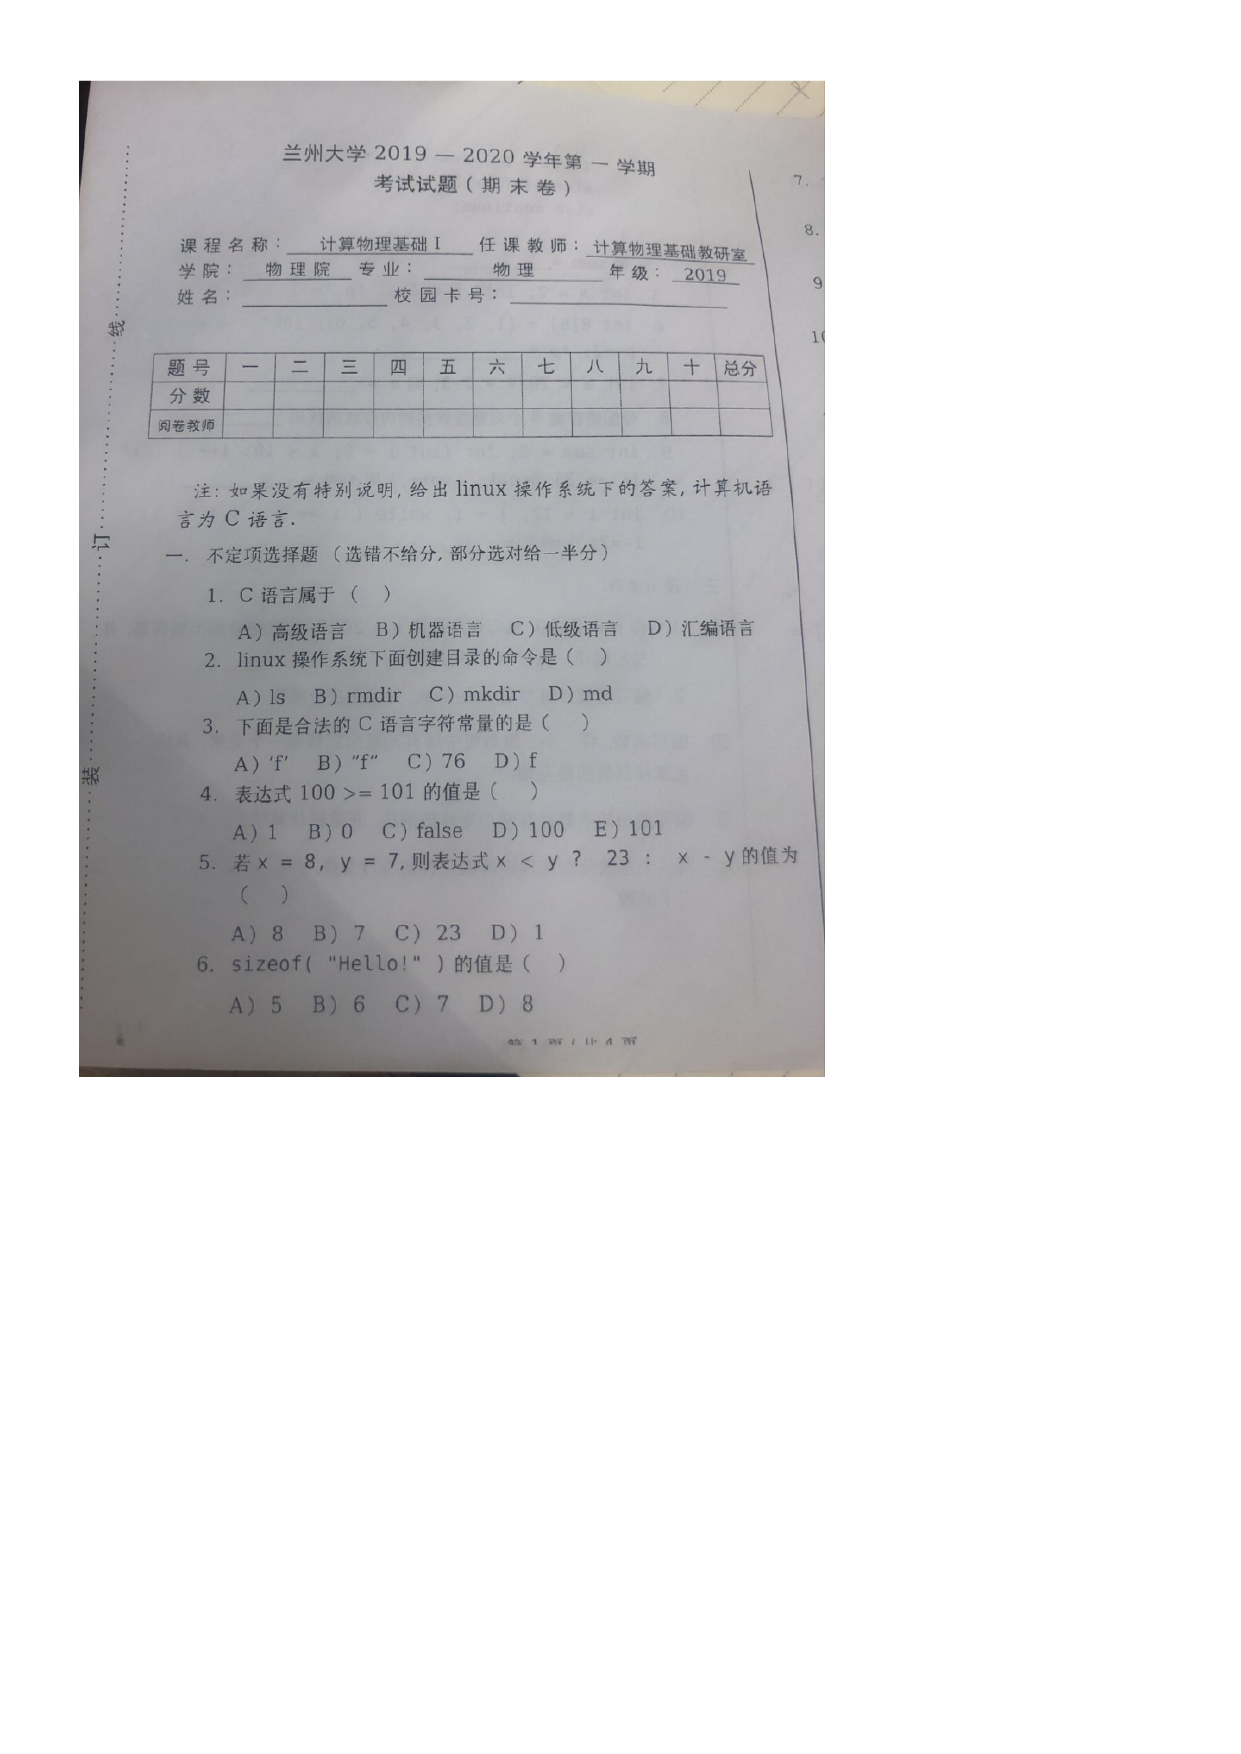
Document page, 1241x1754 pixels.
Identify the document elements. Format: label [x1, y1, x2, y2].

picture [79, 82, 824, 1077]
